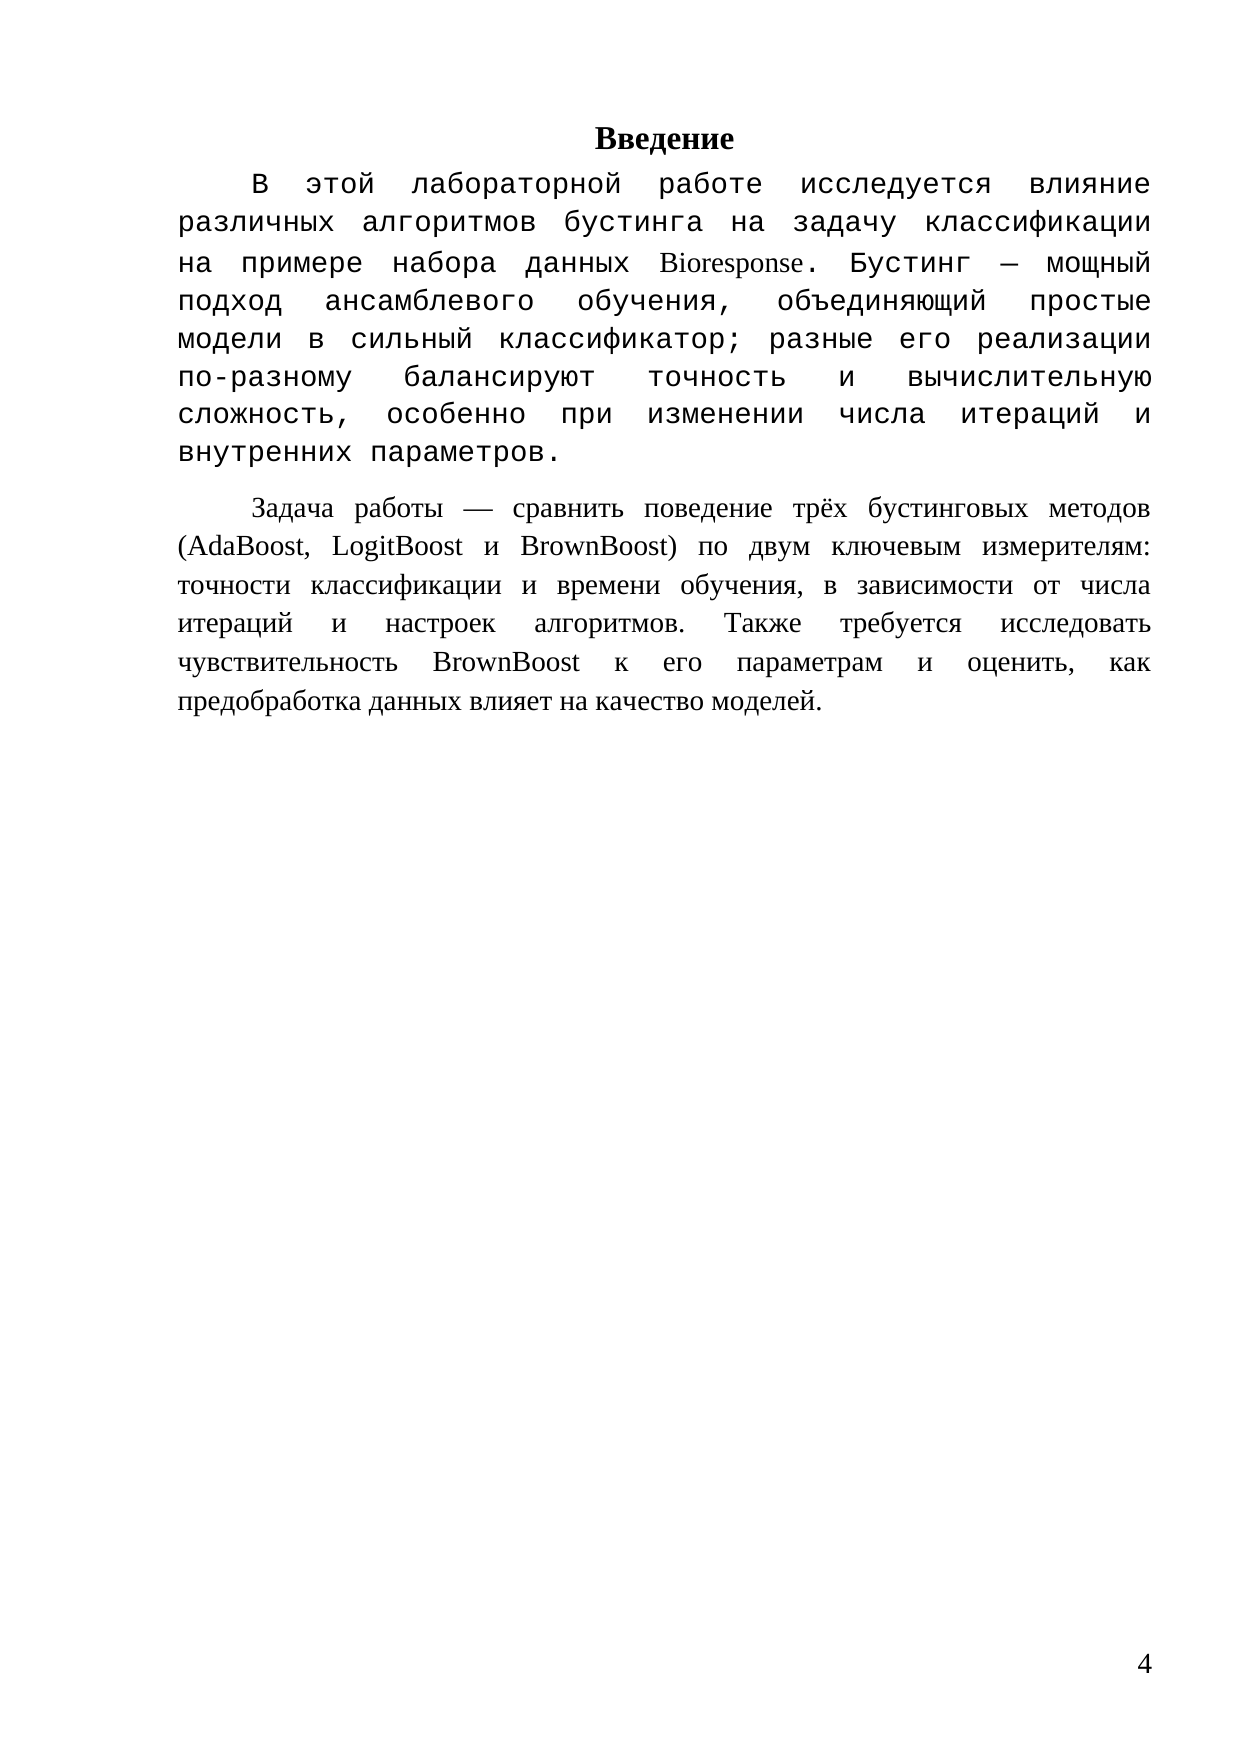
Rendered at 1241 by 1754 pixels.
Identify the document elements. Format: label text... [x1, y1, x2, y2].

text В этой лабораторной работе исследуется влияние различных алгоритмов бустинга на задачу классификации на примере набора данных Bioresponse. Бустинг — мощный подход ансамблевого обучения, объединяющий простые модели в сильный классификатор; разные его реализации по-разному балансируют точность и вычислительную сложность, особенно при изменении числа итераций и внутренних параметров. [177, 169, 1152, 471]
text Задача работы — сравнить поведение трёх бустинговых методов (AdaBoost, LogitBoost и BrownBoost) по двум ключевым измерителям: точности классификации и времени обучения, в зависимости от числа итераций и настроек алгоритмов. Также требуется исследовать чувствительность BrownBoost к его параметрам и оценить, как предобработка данных влияет на качество моделей. [177, 490, 1152, 716]
subtitle Введение [177, 118, 1152, 156]
